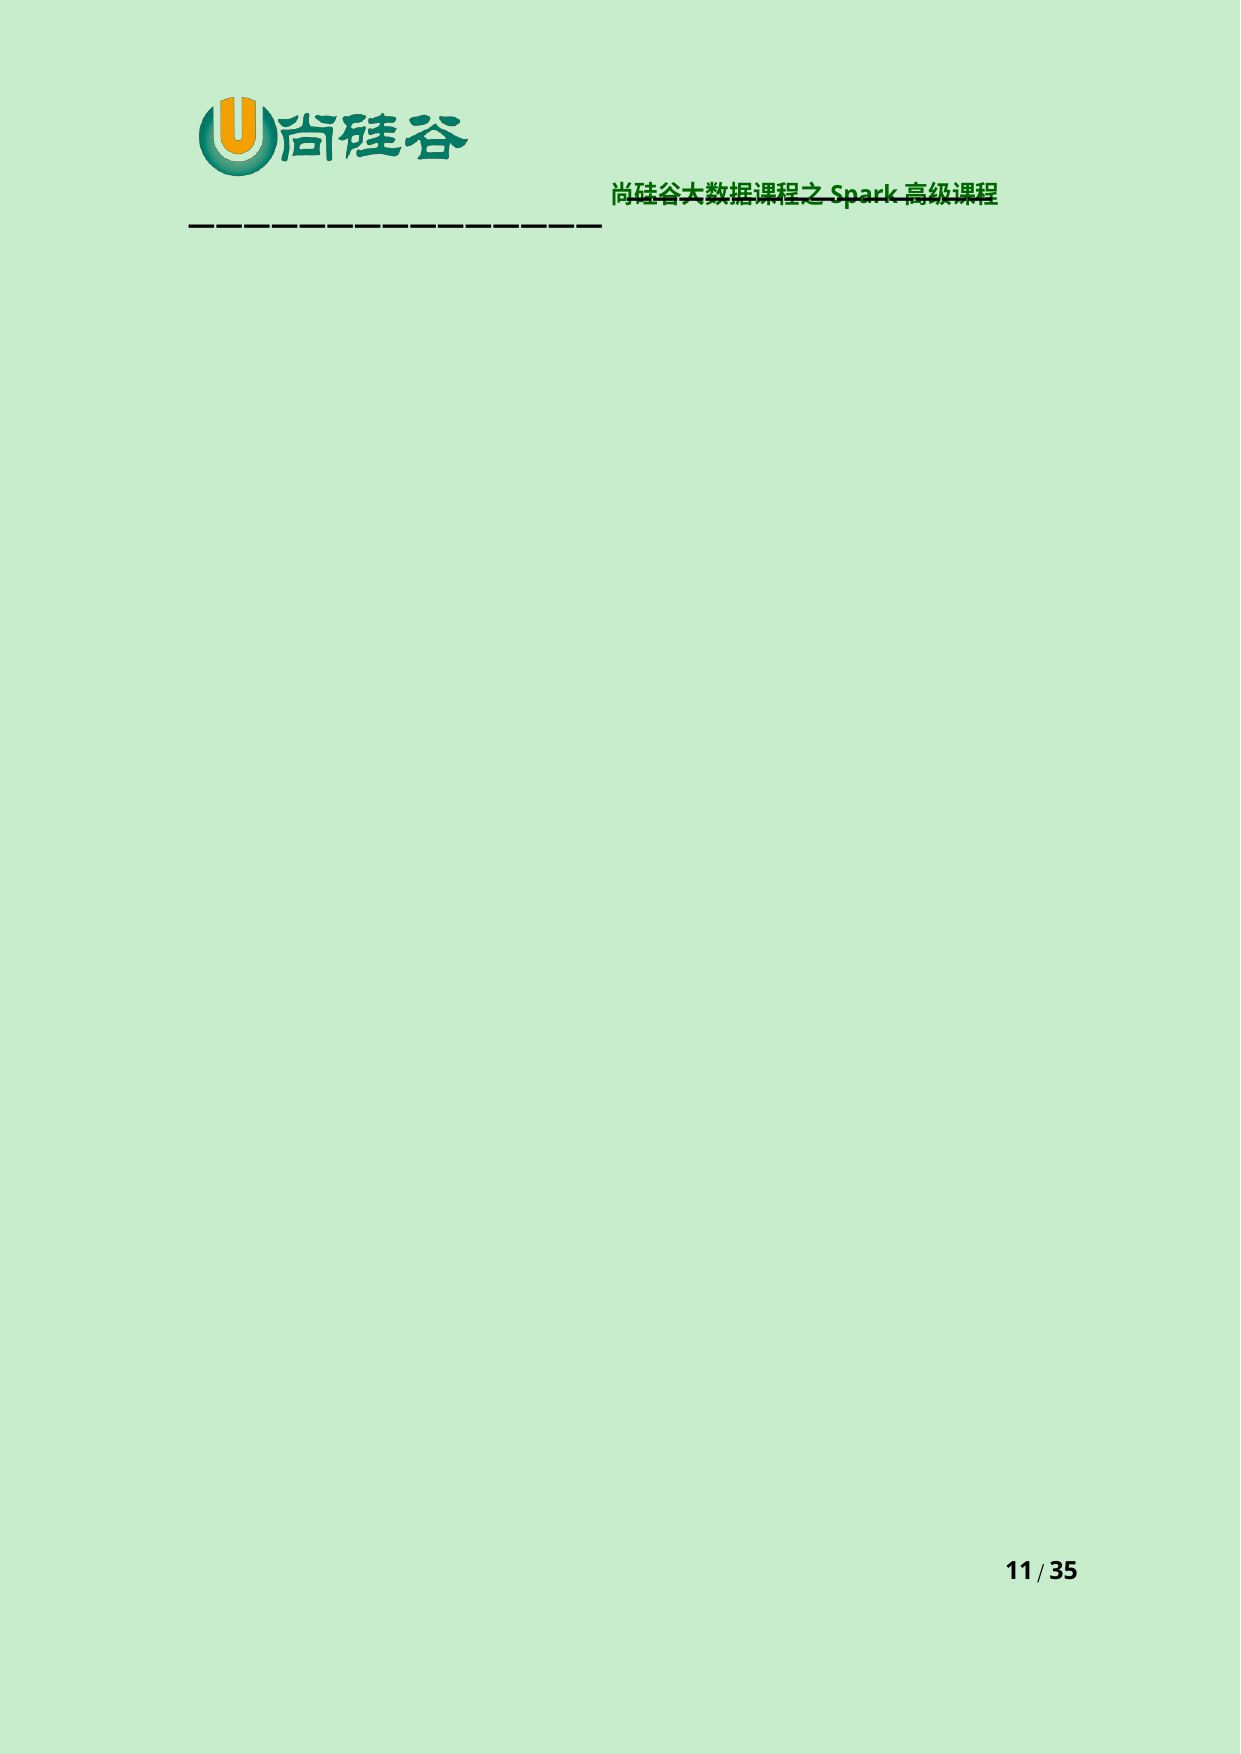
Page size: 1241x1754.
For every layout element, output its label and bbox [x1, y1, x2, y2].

picture [187, 88, 475, 184]
